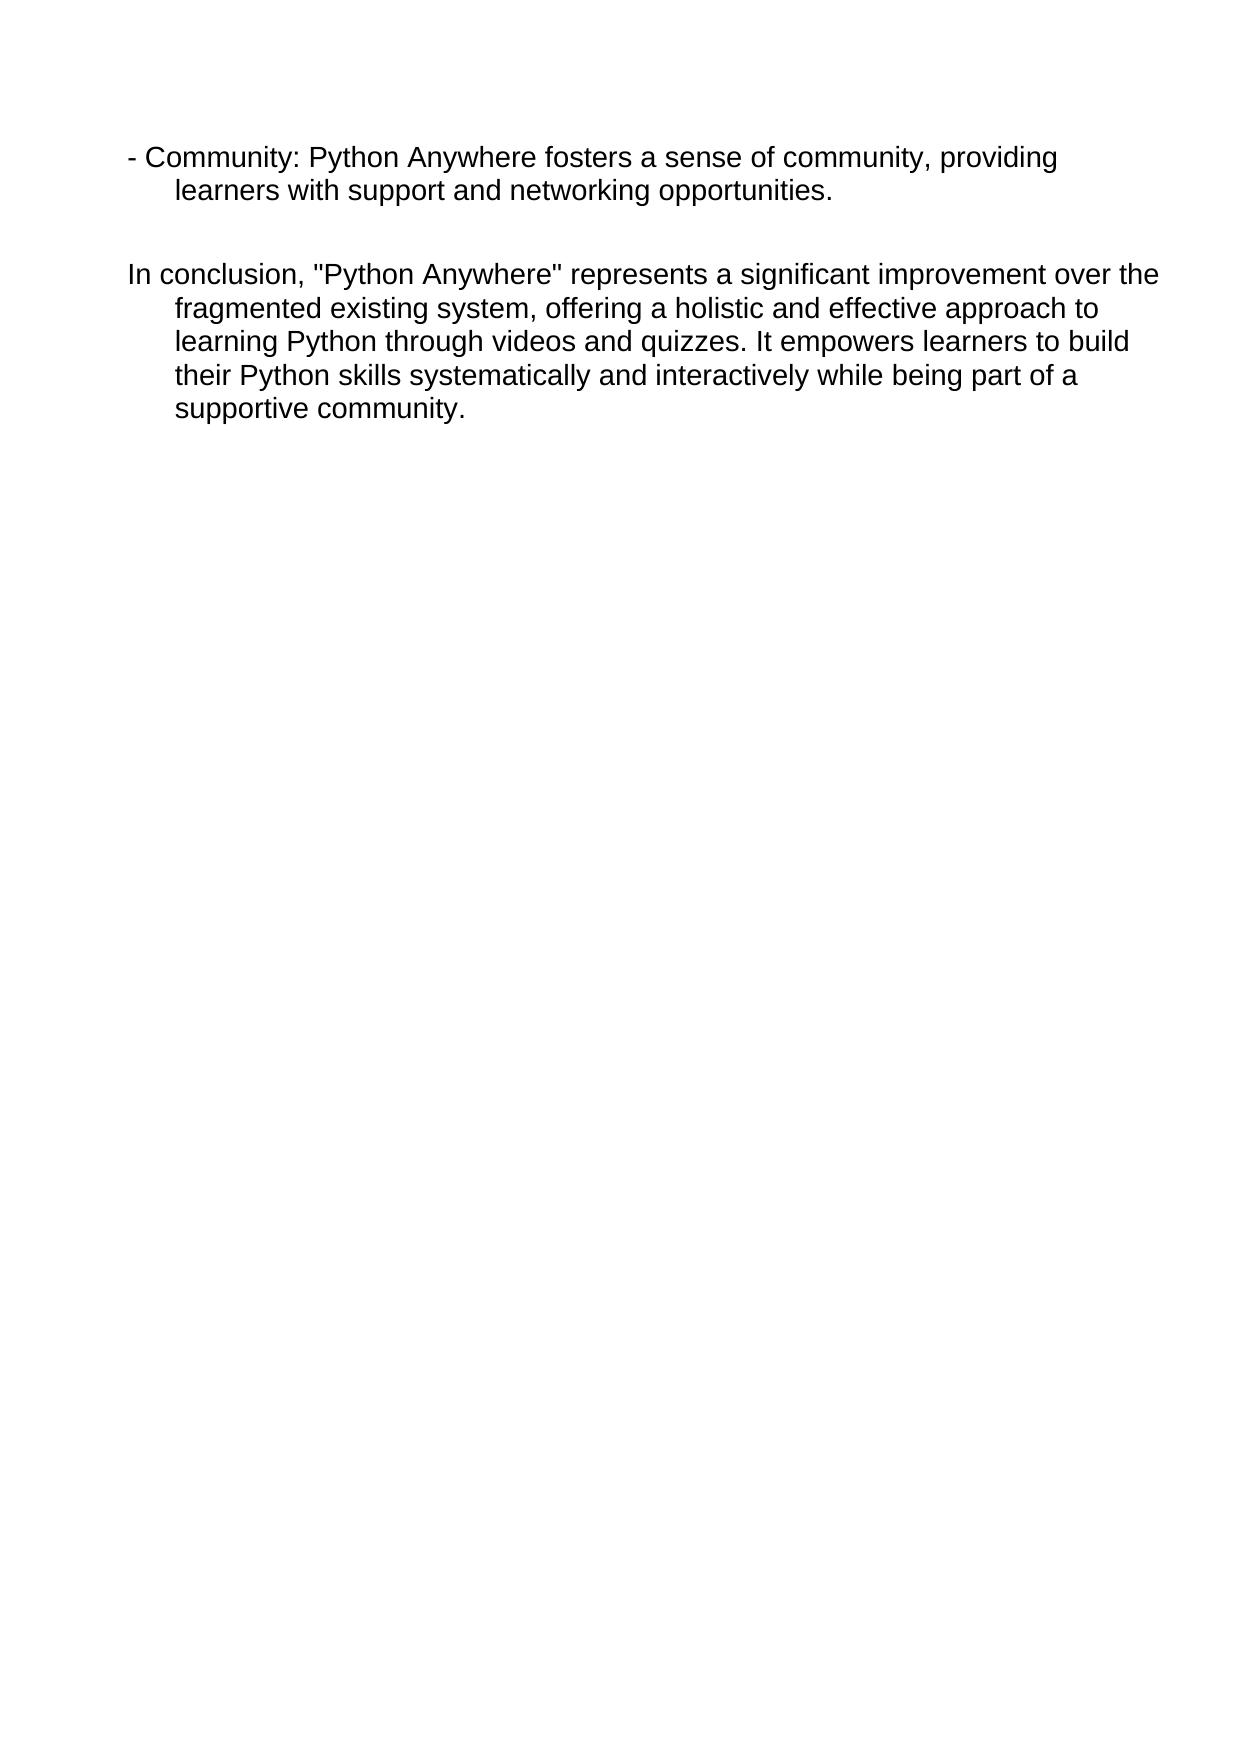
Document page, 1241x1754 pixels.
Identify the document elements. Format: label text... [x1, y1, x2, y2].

subtitle In conclusion, "Python Anywhere" represents a significant improvement over the fragmented existing system, offering a holistic and effective approach to learning Python through videos and quizzes. It empowers learners to build their Python skills systematically and interactively while being part of a supportive community. [127, 257, 1171, 425]
subtitle - Community: Python Anywhere fosters a sense of community, providing learners with support and networking opportunities. [127, 139, 1171, 207]
